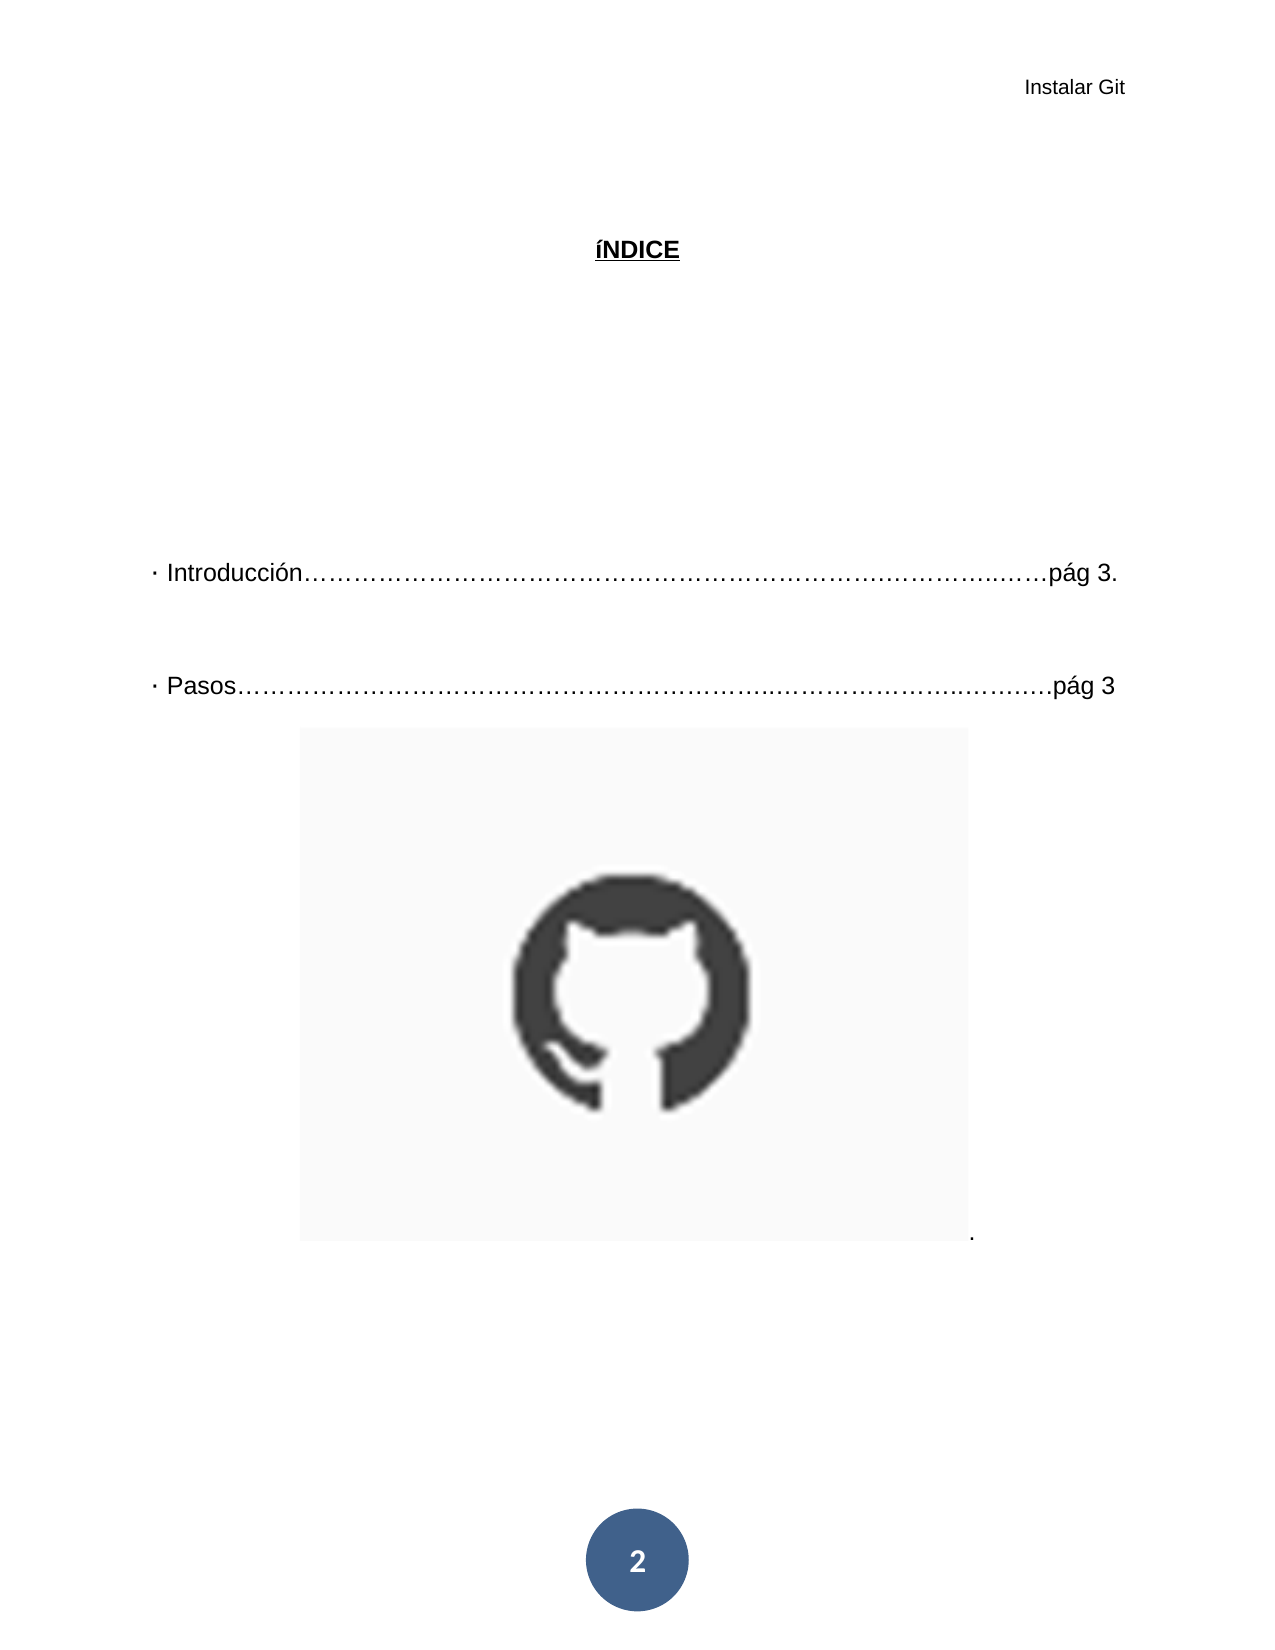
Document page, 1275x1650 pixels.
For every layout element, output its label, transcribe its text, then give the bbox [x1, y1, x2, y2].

text · Pasos………………………………………………………..…………………..…….….pág 3 [150, 667, 1125, 701]
text · Introducción…………………………………………………………….…………..……pág 3. [150, 554, 1125, 588]
text íNDICE [150, 235, 1125, 264]
picture [299, 726, 969, 1241]
